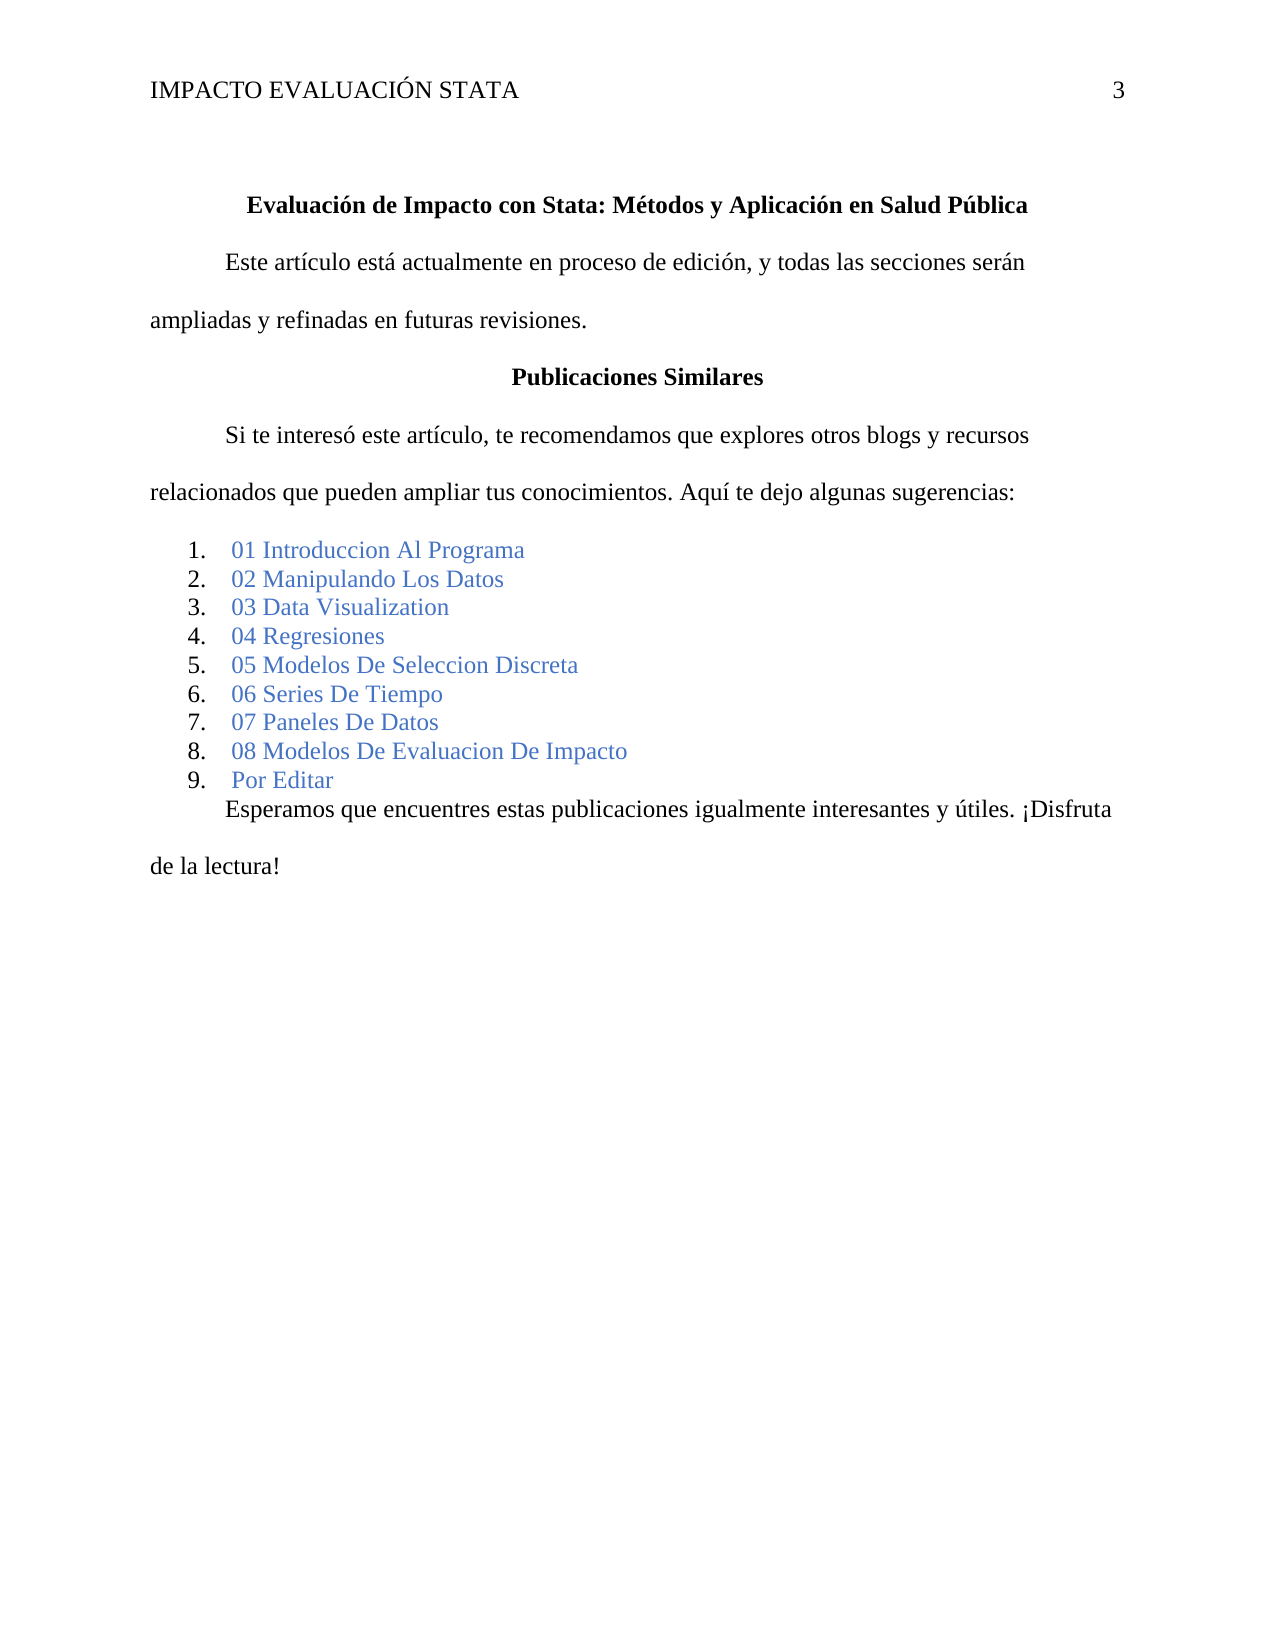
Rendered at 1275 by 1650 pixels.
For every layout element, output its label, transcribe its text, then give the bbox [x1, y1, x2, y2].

list 03 Data Visualization [187, 592, 1125, 621]
subtitle Evaluación de Impacto con Stata: Métodos y Aplicación en Salud Pública [150, 190, 1125, 219]
list 02 Manipulando Los Datos [187, 564, 1125, 592]
list 04 Regresiones [187, 621, 1125, 650]
list 05 Modelos De Seleccion Discreta [187, 650, 1125, 679]
list 07 Paneles De Datos [187, 707, 1125, 736]
subtitle Publicaciones Similares [150, 362, 1125, 391]
list 08 Modelos De Evaluacion De Impacto [187, 736, 1125, 765]
text Esperamos que encuentres estas publicaciones igualmente interesantes y útiles. ¡Disfruta de la lectura! [150, 794, 1125, 880]
text Este artículo está actualmente en proceso de edición, y todas las secciones serán ampliadas y refinadas en futuras revisiones. [150, 247, 1125, 334]
list 01 Introduccion Al Programa [187, 535, 1125, 564]
list Por Editar [187, 765, 1125, 794]
list 06 Series De Tiempo [187, 679, 1125, 707]
text Si te interesó este artículo, te recomendamos que explores otros blogs y recursos relacionados que pueden ampliar tus conocimientos. Aquí te dejo algunas sugerencias: [150, 420, 1125, 506]
